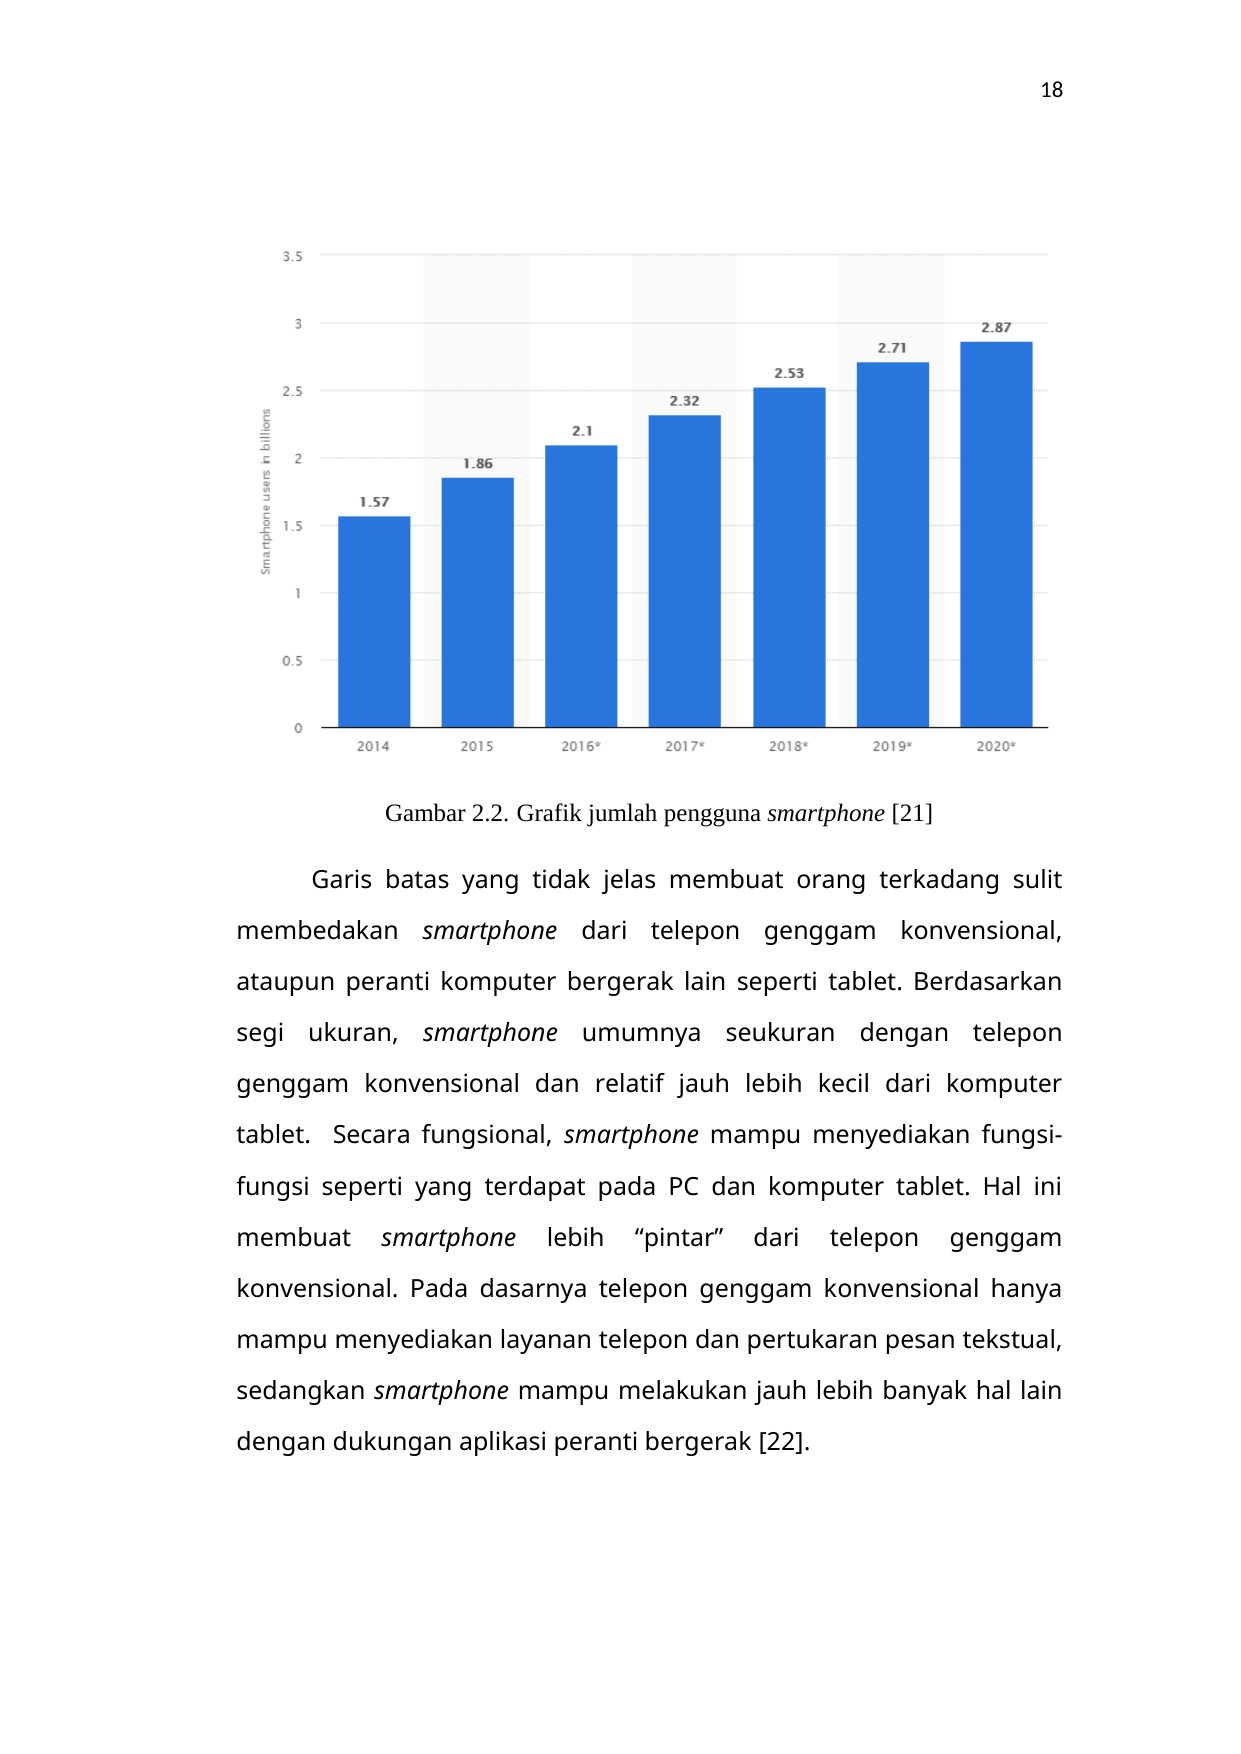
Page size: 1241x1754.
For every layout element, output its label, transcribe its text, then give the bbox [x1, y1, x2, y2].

picture [236, 236, 1064, 774]
text Garis batas yang tidak jelas membuat orang terkadang sulit membedakan smartphone dari telepon genggam konvensional, ataupun peranti komputer bergerak lain seperti tablet. Berdasarkan segi ukuran, smartphone umumnya seukuran dengan telepon genggam konvensional dan relatif jauh lebih kecil dari komputer tablet. Secara fungsional, smartphone mampu menyediakan fungsi-fungsi seperti yang terdapat pada PC dan komputer tablet. Hal ini membuat smartphone lebih “pintar” dari telepon genggam konvensional. Pada dasarnya telepon genggam konvensional hanya mampu menyediakan layanan telepon dan pertukaran pesan tekstual, sedangkan smartphone mampu melakukan jauh lebih banyak hal lain dengan dukungan aplikasi peranti bergerak. [236, 862, 1063, 1457]
list Grafik jumlah pengguna smartphone [317, 798, 1063, 827]
